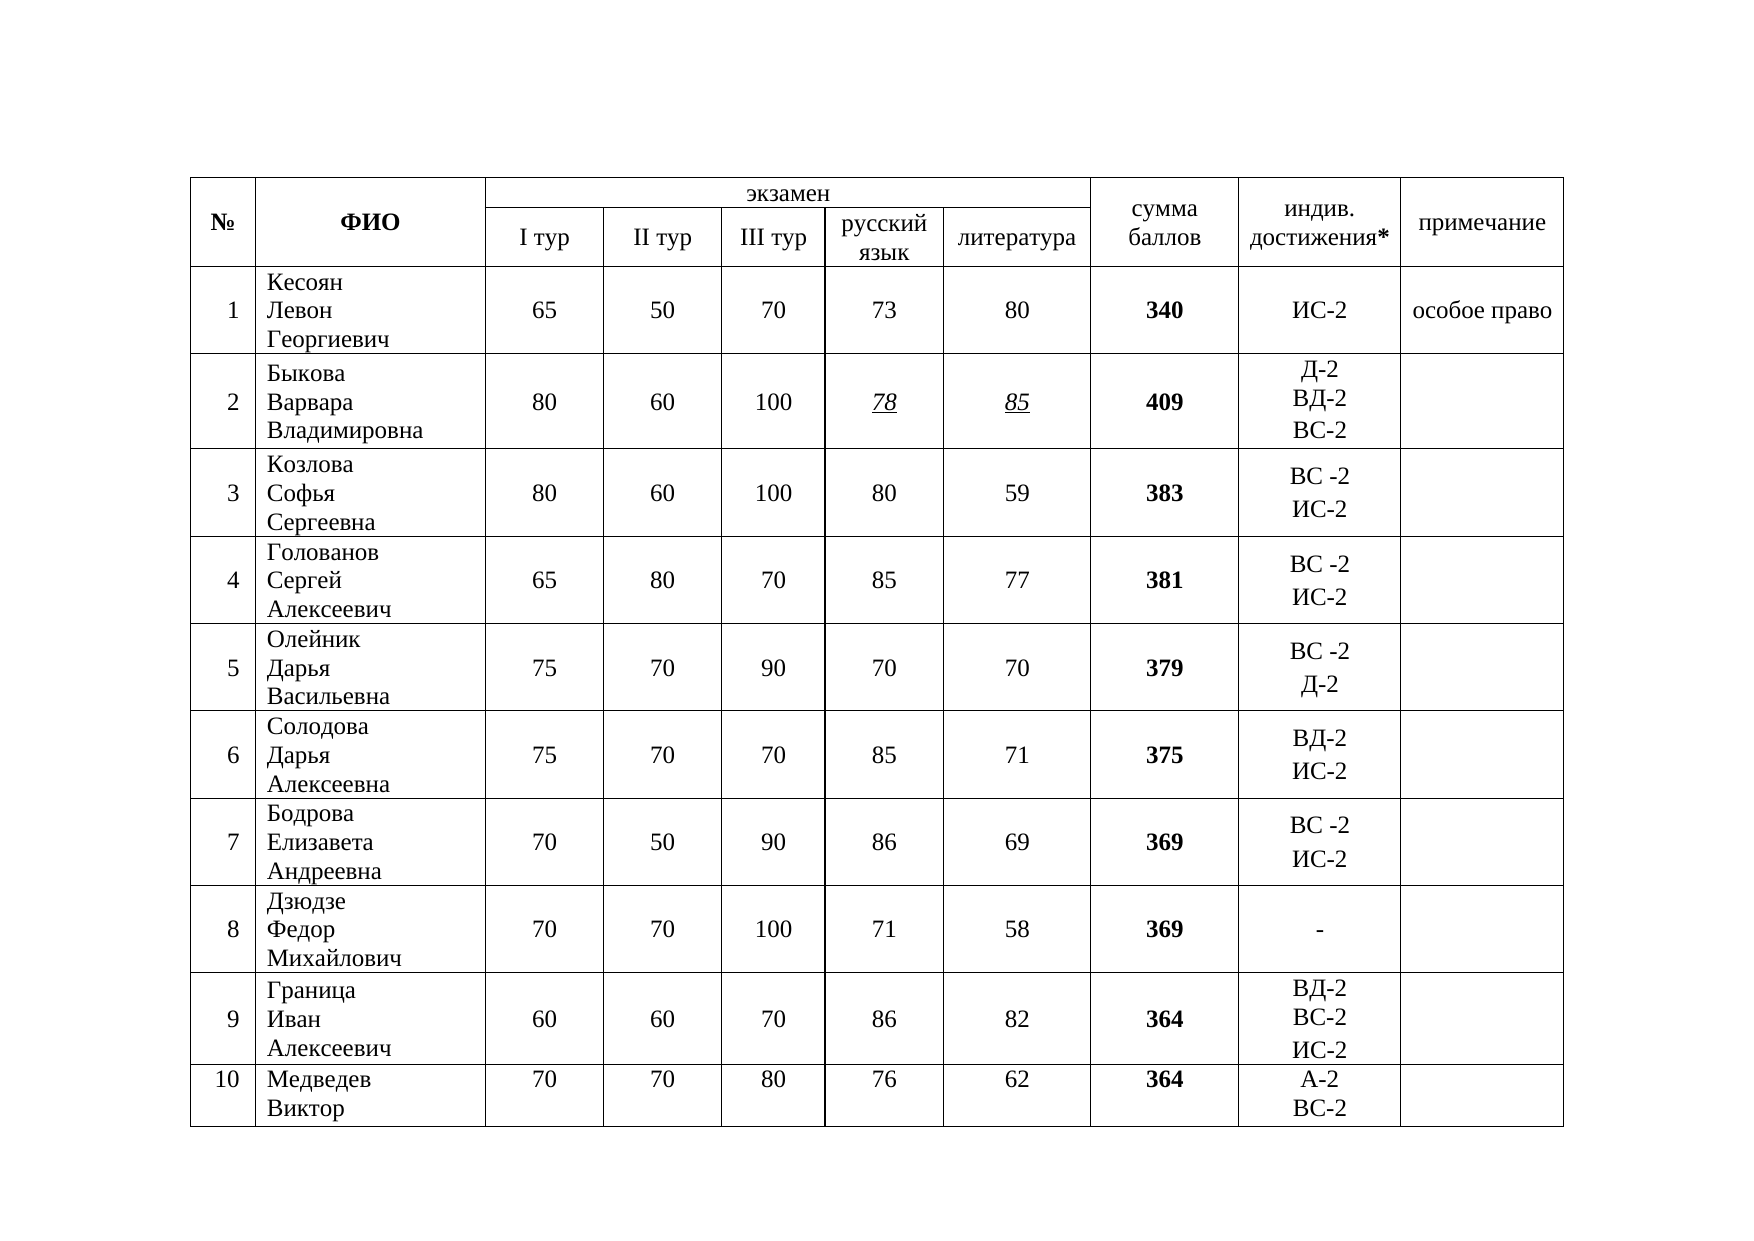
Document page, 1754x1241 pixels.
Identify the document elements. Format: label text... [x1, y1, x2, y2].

table_cell [1401, 624, 1563, 710]
table_cell [191, 354, 255, 448]
table_cell Дзюдзе Федор Михайлович [256, 886, 485, 972]
table_cell ВС -2 ИС-2 [1239, 449, 1400, 536]
table_header ФИО [256, 178, 485, 266]
table_cell Граница Иван Алексеевич [256, 973, 485, 1063]
table_cell 70 [722, 537, 824, 623]
table_cell 100 [722, 354, 824, 448]
table_cell 80 [486, 354, 603, 448]
table_cell 60 [604, 973, 721, 1063]
table_cell 85 [826, 711, 943, 797]
table_cell 381 [1091, 537, 1238, 623]
table_cell особое право [1401, 267, 1563, 353]
table_cell 58 [944, 886, 1090, 972]
table_cell [191, 449, 255, 536]
table_cell Солодова Дарья Алексеевна [256, 711, 485, 797]
table_cell 50 [604, 267, 721, 353]
table_cell [1401, 449, 1563, 536]
table_cell 383 [1091, 449, 1238, 536]
table_cell Олейник Дарья Васильевна [256, 624, 485, 710]
table_cell 75 [486, 711, 603, 797]
table_cell 70 [486, 886, 603, 972]
table_cell III тур [722, 208, 824, 266]
table_cell [191, 711, 255, 797]
table_cell 409 [1091, 354, 1238, 448]
table_cell 90 [722, 624, 824, 710]
table_cell ВД-2 ВС-2 ИС-2 [1239, 973, 1400, 1063]
table_cell [191, 537, 255, 623]
table_cell [1401, 973, 1563, 1063]
table_cell Голованов Сергей Алексеевич [256, 537, 485, 623]
table_cell 70 [826, 624, 943, 710]
table_cell I тур [486, 208, 603, 266]
table_cell 86 [826, 973, 943, 1063]
table_cell 73 [826, 267, 943, 353]
table_cell 80 [826, 449, 943, 536]
table_cell 369 [1091, 886, 1238, 972]
table_cell [1401, 799, 1563, 885]
table_cell Кесоян Левон Георгиевич [256, 267, 485, 353]
table_cell Д-2 ВД-2 ВС-2 [1239, 354, 1400, 448]
table_cell 50 [604, 799, 721, 885]
table_cell 71 [944, 711, 1090, 797]
table_cell Быкова Варвара Владимировна [256, 354, 485, 448]
table_cell [1401, 537, 1563, 623]
table_cell 85 [826, 537, 943, 623]
table_cell 369 [1091, 799, 1238, 885]
table_cell [1401, 711, 1563, 797]
table_header № [191, 178, 255, 266]
table_cell 60 [486, 973, 603, 1063]
table_cell Бодрова Елизавета Андреевна [256, 799, 485, 885]
table_cell 375 [1091, 711, 1238, 797]
table_cell ВД-2 ИС-2 [1239, 711, 1400, 797]
table_cell ВС -2 ИС-2 [1239, 799, 1400, 885]
table_cell 80 [944, 267, 1090, 353]
table_cell 80 [722, 1065, 824, 1126]
table_cell 70 [604, 1065, 721, 1126]
table_cell [1401, 354, 1563, 448]
table_cell 59 [944, 449, 1090, 536]
table_cell [191, 624, 255, 710]
table_cell 70 [722, 711, 824, 797]
table_cell [1401, 1065, 1563, 1126]
table_cell 70 [486, 1065, 603, 1126]
table_cell ВС -2 ИС-2 [1239, 537, 1400, 623]
table_cell 60 [604, 449, 721, 536]
table_cell 70 [604, 624, 721, 710]
table_cell 70 [486, 799, 603, 885]
table_cell русский язык [826, 208, 943, 266]
table_cell 80 [486, 449, 603, 536]
table_cell 100 [722, 449, 824, 536]
table_cell 70 [722, 267, 824, 353]
table_cell 82 [944, 973, 1090, 1063]
table_cell 69 [944, 799, 1090, 885]
table_cell А-2 ВС-2 ИС-2 [1239, 1065, 1400, 1126]
table_cell [191, 1065, 255, 1126]
table_cell 65 [486, 267, 603, 353]
table_cell ВС -2 Д-2 [1239, 624, 1400, 710]
table_cell 76 [826, 1065, 943, 1126]
table_cell [191, 799, 255, 885]
table_cell 78 [826, 354, 943, 448]
table_cell 70 [604, 886, 721, 972]
table_cell 100 [722, 886, 824, 972]
table_cell [191, 886, 255, 972]
table_cell 90 [722, 799, 824, 885]
table_cell 71 [826, 886, 943, 972]
table_cell [191, 973, 255, 1063]
table_cell 364 [1091, 973, 1238, 1063]
table_header индив. достижения* [1239, 178, 1400, 266]
table_cell [191, 267, 255, 353]
table_cell 70 [944, 624, 1090, 710]
table_cell 62 [944, 1065, 1090, 1126]
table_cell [256, 1065, 485, 1126]
table_cell II тур [604, 208, 721, 266]
table_cell 85 [944, 354, 1090, 448]
table_header примечание [1401, 178, 1563, 266]
table_cell 70 [604, 711, 721, 797]
table_header экзамен [486, 178, 1090, 207]
table_header сумма баллов [1091, 178, 1238, 266]
table_cell литература [944, 208, 1090, 266]
table_cell 364 [1091, 1065, 1238, 1126]
table_cell 80 [604, 537, 721, 623]
table_cell 86 [826, 799, 943, 885]
table_cell ИС-2 [1239, 267, 1400, 353]
table_cell 60 [604, 354, 721, 448]
table_cell 70 [722, 973, 824, 1063]
table_cell Козлова Софья Сергеевна [256, 449, 485, 536]
table_cell 75 [486, 624, 603, 710]
table_cell 340 [1091, 267, 1238, 353]
table_cell 77 [944, 537, 1090, 623]
table_cell - [1239, 886, 1400, 972]
table_cell 379 [1091, 624, 1238, 710]
table_cell [1401, 886, 1563, 972]
table_cell 65 [486, 537, 603, 623]
